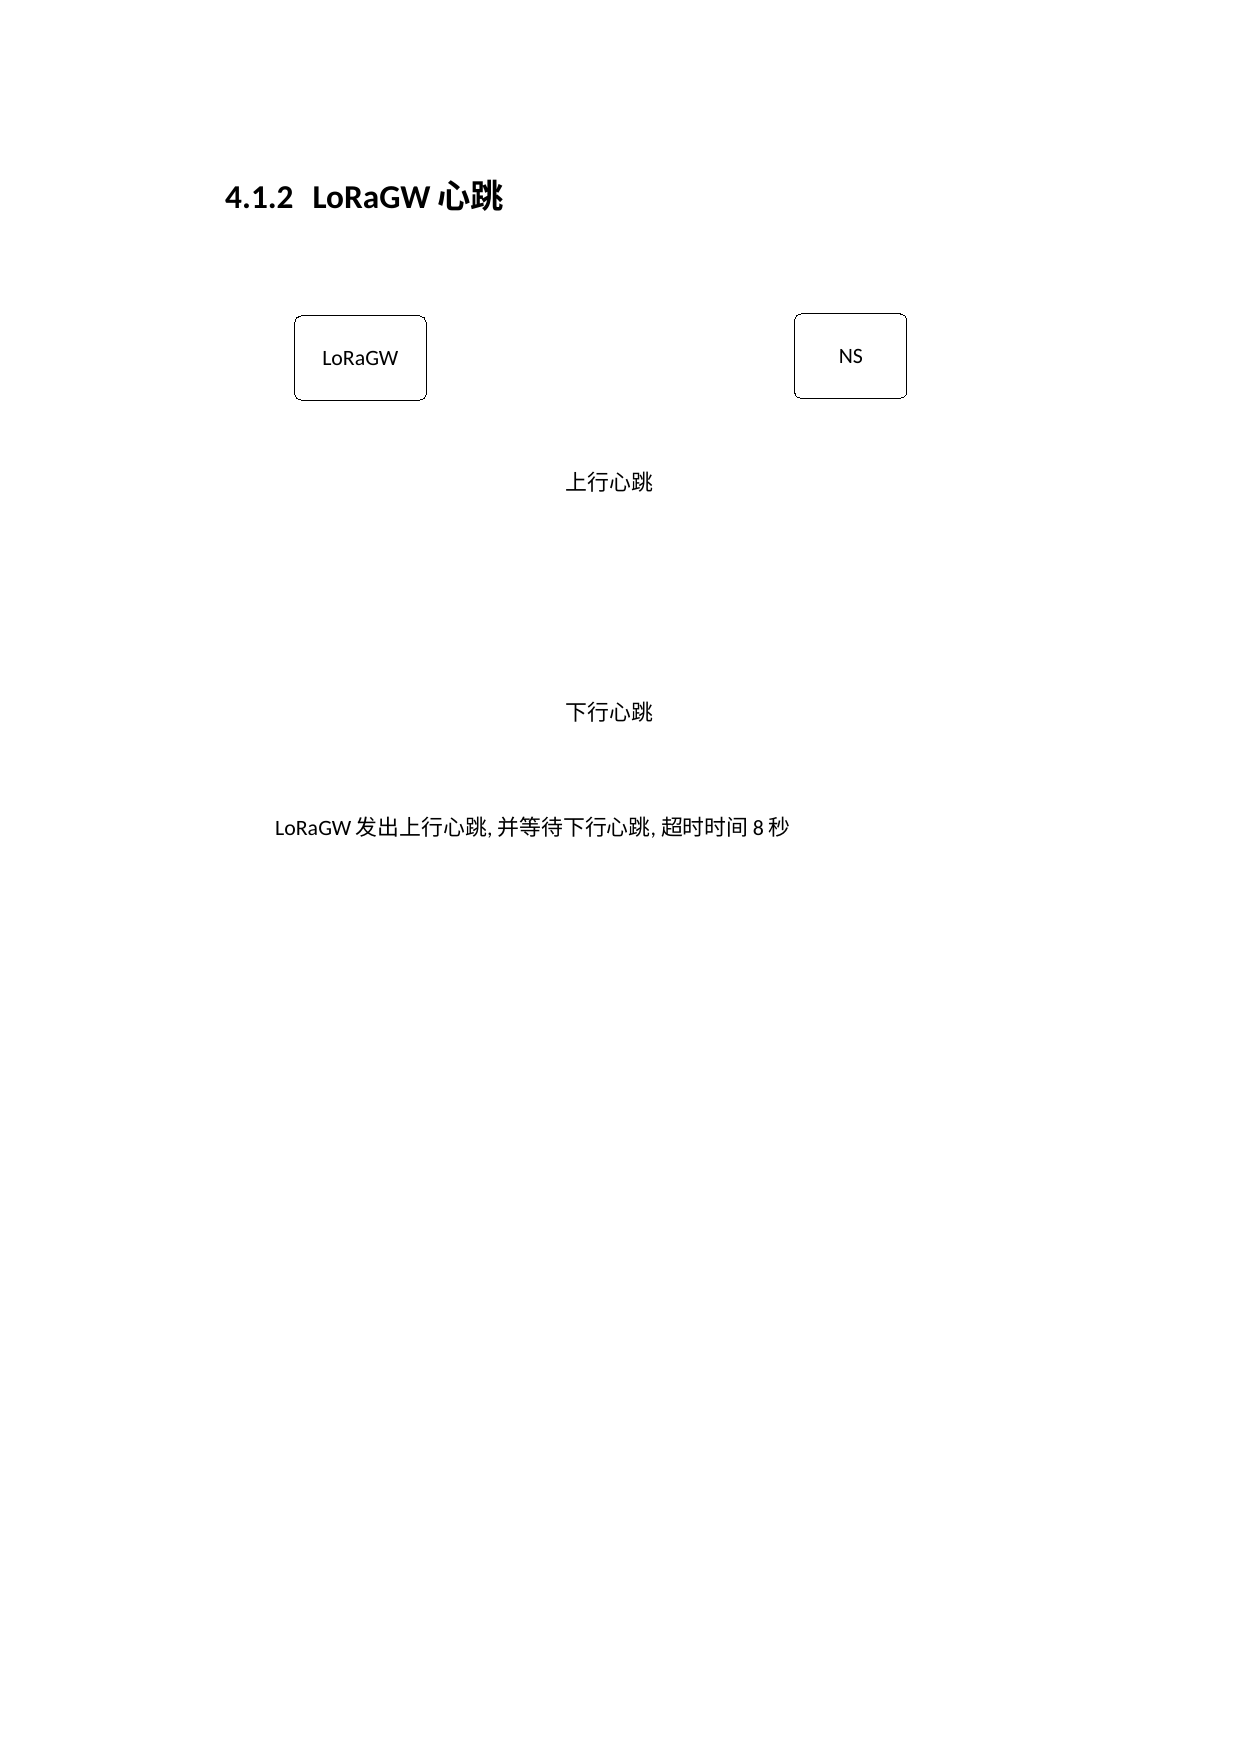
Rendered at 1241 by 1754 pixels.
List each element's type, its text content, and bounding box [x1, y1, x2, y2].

text LoRaGW发出上行心跳, 并等待下行心跳, 超时时间8秒 [187, 809, 1053, 842]
subtitle LoRaGW心跳 [225, 162, 1053, 227]
